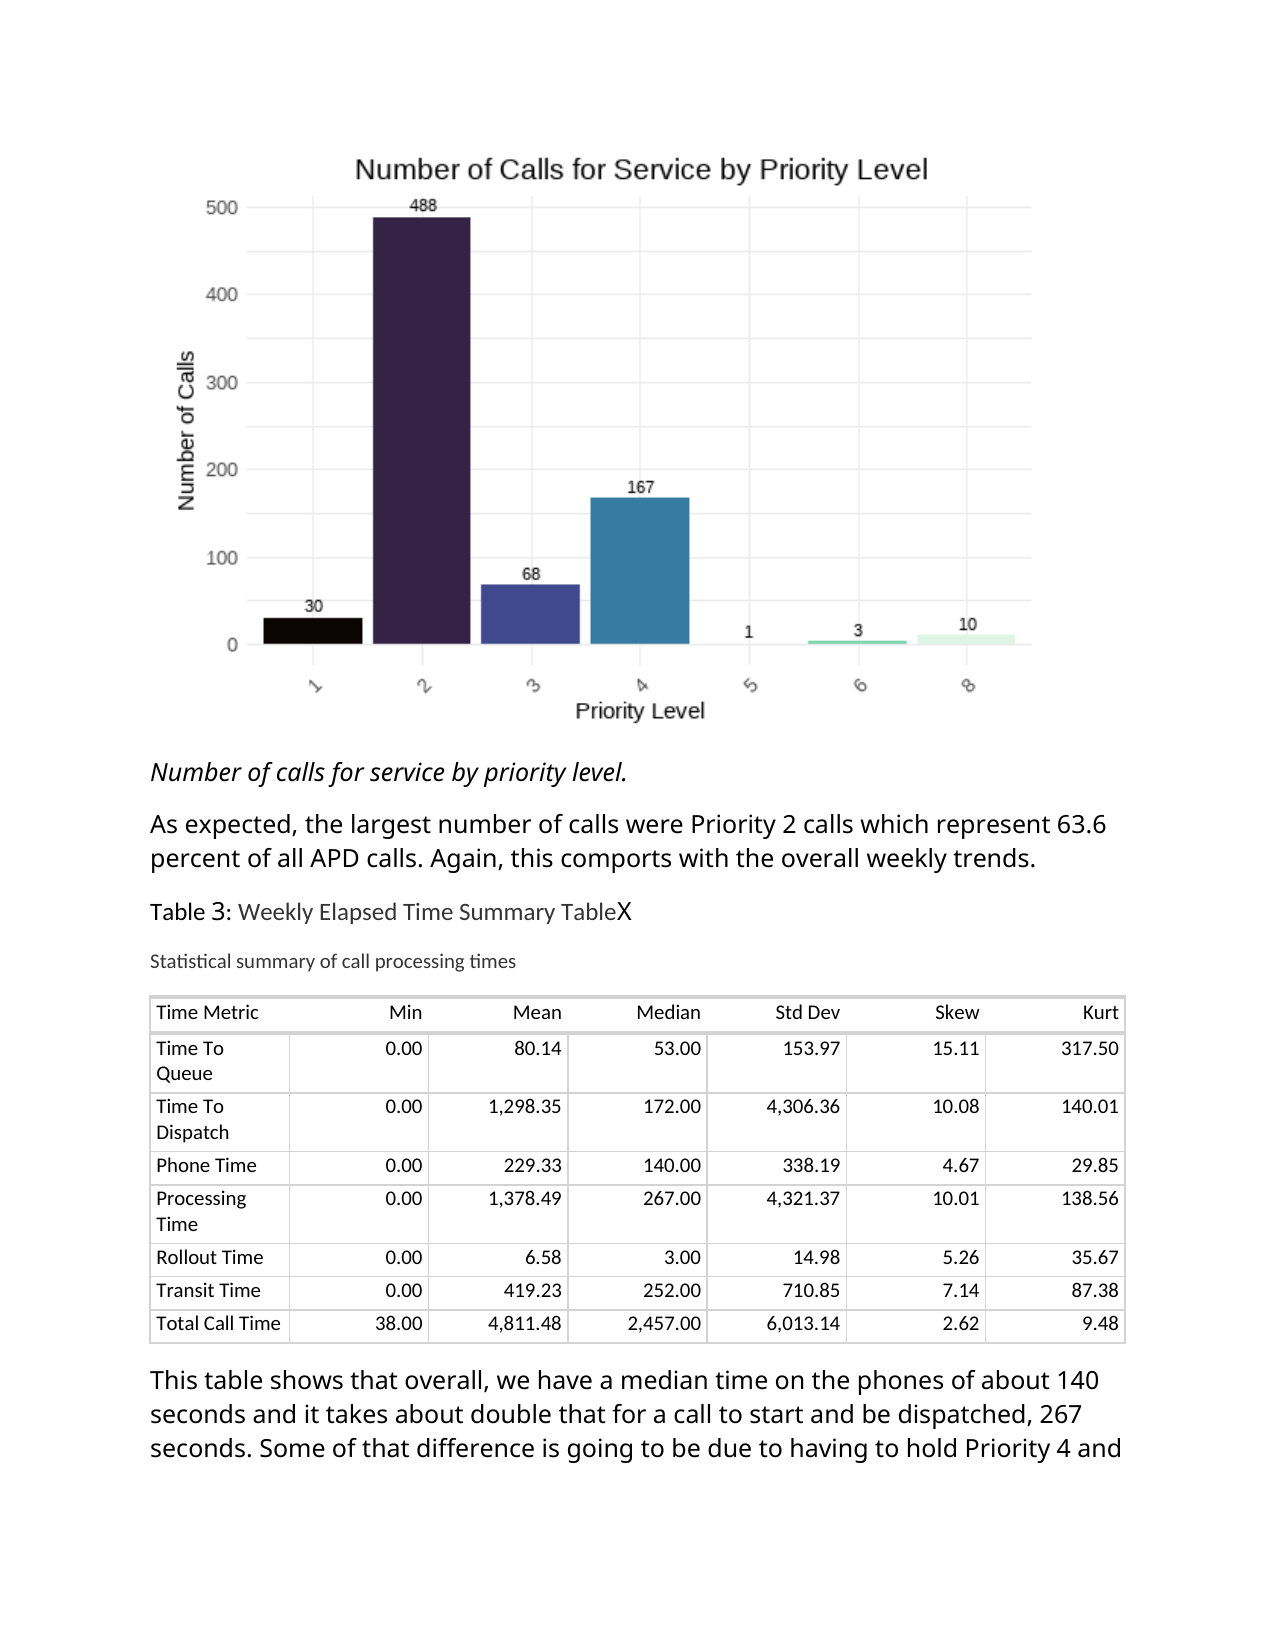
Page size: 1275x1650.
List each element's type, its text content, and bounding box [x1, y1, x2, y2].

table_header Std Dev [707, 999, 846, 1031]
table_cell 15.11 [847, 1035, 985, 1092]
table_cell 1,378.49 [429, 1186, 567, 1243]
table_cell 138.56 [986, 1186, 1124, 1243]
table_header Skew [846, 999, 986, 1031]
table_cell 0.00 [290, 1094, 428, 1151]
table_cell 38.00 [290, 1311, 428, 1342]
table_header Mean [429, 999, 568, 1031]
table_cell 2.62 [847, 1311, 985, 1342]
table_header Time Metric [151, 999, 289, 1031]
table_cell Time To Queue [151, 1035, 289, 1092]
table_cell 6.58 [429, 1244, 567, 1276]
text As expected, the largest number of calls were Priority 2 calls which represent 63.6 percent of all APD calls. Again, this comports with the overall weekly trends. [150, 807, 1125, 875]
table_cell 338.19 [708, 1152, 846, 1184]
table_cell Transit Time [151, 1277, 289, 1309]
table_cell 229.33 [429, 1152, 567, 1184]
table_cell 10.01 [847, 1186, 985, 1243]
table_cell 29.85 [986, 1152, 1124, 1184]
table_cell 4.67 [847, 1152, 985, 1184]
table_cell 9.48 [986, 1311, 1124, 1342]
text Number of calls for service by priority level. [150, 754, 1125, 788]
table_cell 252.00 [569, 1277, 706, 1309]
table_cell 710.85 [708, 1277, 846, 1309]
table_cell 80.14 [429, 1035, 567, 1092]
table_header Min [289, 999, 428, 1031]
table_cell 317.50 [986, 1035, 1124, 1092]
table_cell Time To Dispatch [151, 1094, 289, 1151]
table_cell 267.00 [569, 1186, 706, 1243]
table_cell 6,013.14 [708, 1311, 846, 1342]
table_header Kurt [986, 999, 1124, 1031]
table_cell 419.23 [429, 1277, 567, 1309]
table_cell 0.00 [290, 1186, 428, 1243]
table_cell 0.00 [290, 1244, 428, 1276]
table_cell 4,321.37 [708, 1186, 846, 1243]
table_cell 2,457.00 [569, 1311, 706, 1342]
table_cell 10.08 [847, 1094, 985, 1151]
table_cell Total Call Time [151, 1311, 289, 1342]
table_cell 53.00 [569, 1035, 706, 1092]
table_cell 4,811.48 [429, 1311, 567, 1342]
table_cell 153.97 [708, 1035, 846, 1092]
table_cell Phone Time [151, 1152, 289, 1184]
table_cell 5.26 [847, 1244, 985, 1276]
table_cell 3.00 [569, 1244, 706, 1276]
table_cell 7.14 [847, 1277, 985, 1309]
table_cell 1,298.35 [429, 1094, 567, 1151]
table_cell 87.38 [986, 1277, 1124, 1309]
table_cell 140.00 [569, 1152, 706, 1184]
table_cell 140.01 [986, 1094, 1124, 1151]
table_cell 0.00 [290, 1035, 428, 1092]
picture [168, 150, 1044, 734]
table_cell Rollout Time [151, 1244, 289, 1276]
table_cell 172.00 [569, 1094, 706, 1151]
table_cell 4,306.36 [708, 1094, 846, 1151]
table_cell 0.00 [290, 1152, 428, 1184]
table_header Median [568, 999, 707, 1031]
table_cell 0.00 [290, 1277, 428, 1309]
table_cell 35.67 [986, 1244, 1124, 1276]
table_cell Processing Time [151, 1186, 289, 1243]
table_cell 14.98 [708, 1244, 846, 1276]
